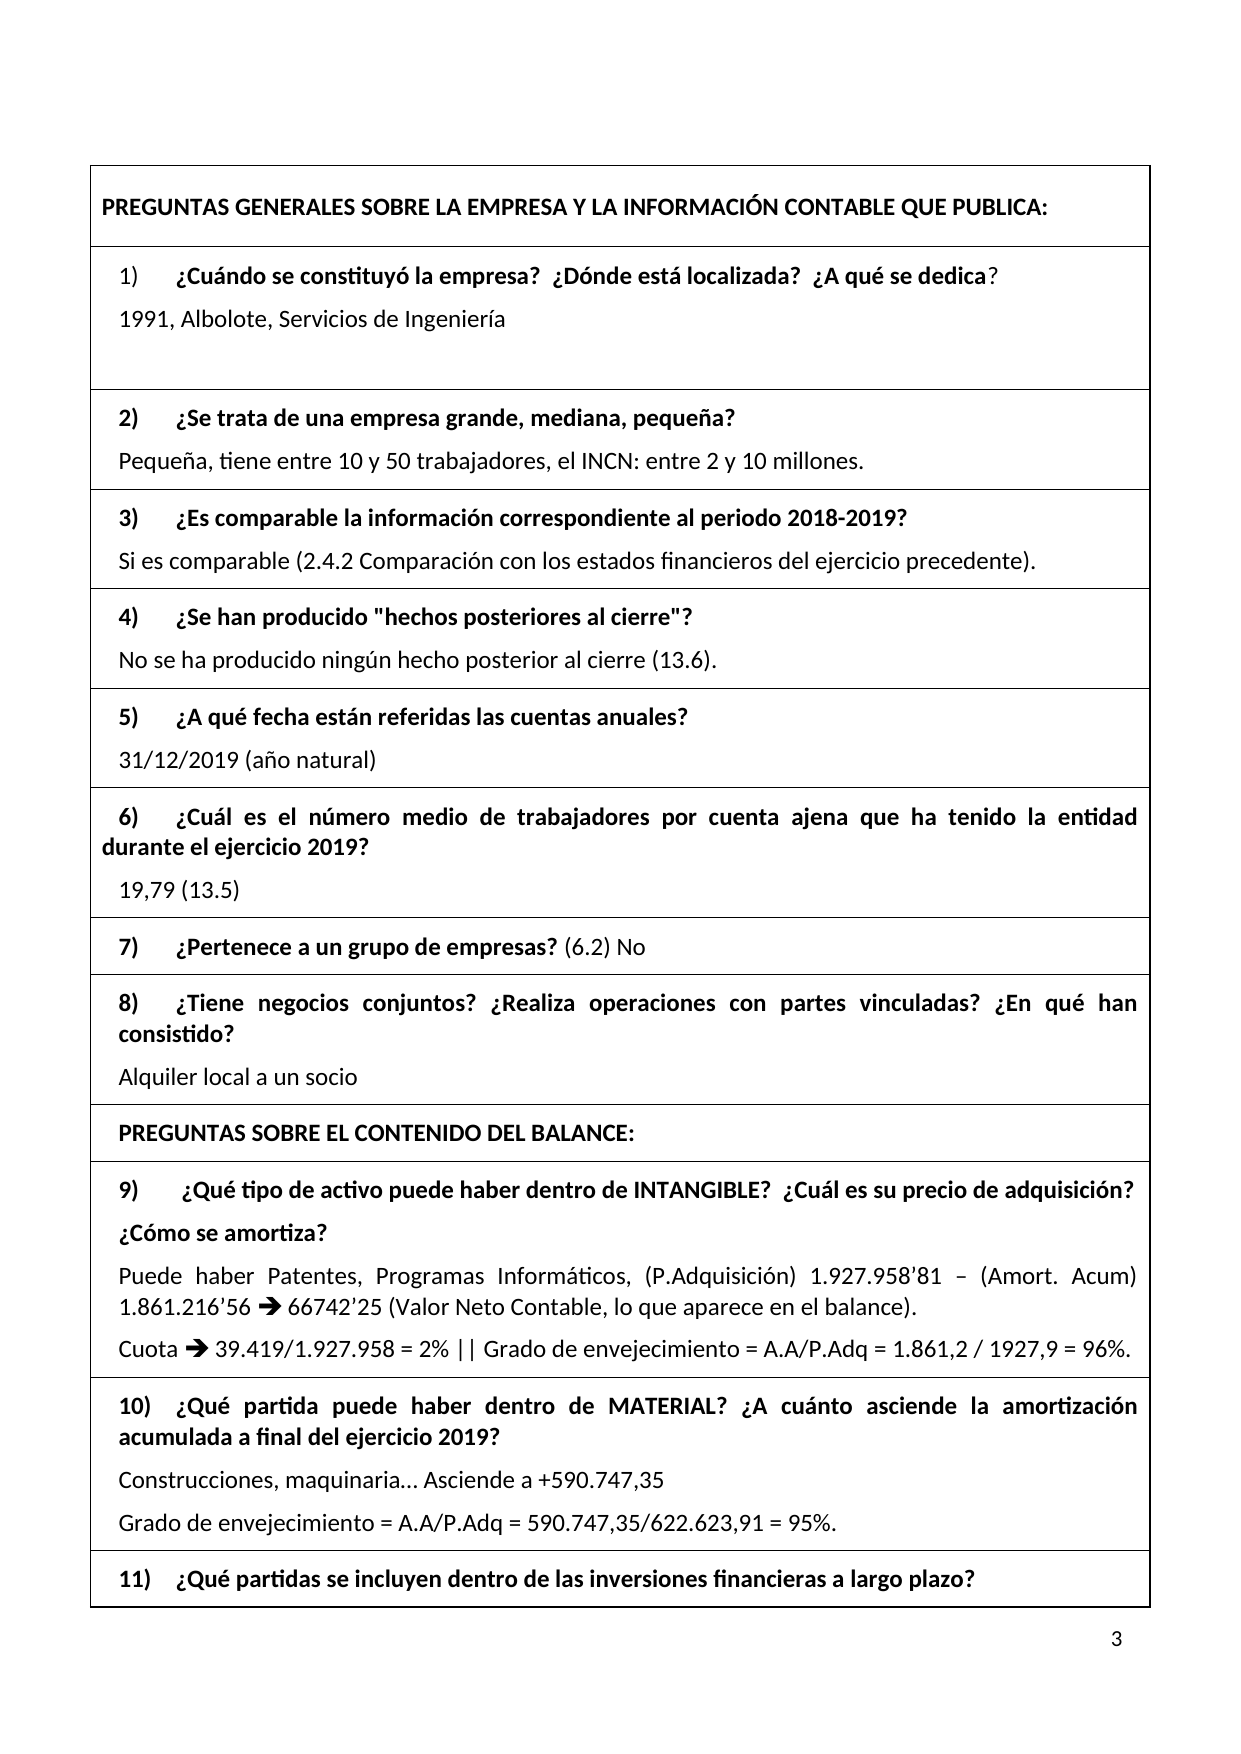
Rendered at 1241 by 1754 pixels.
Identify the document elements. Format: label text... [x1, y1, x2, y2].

table_cell PREGUNTAS SOBRE EL CONTENIDO DEL BALANCE: [91, 1105, 1149, 1161]
table_cell ¿Cuál es el número medio de trabajadores por cuenta ajena que ha tenido la entidad durante el ejercicio 2019? 19,79 (13.5) [91, 788, 1149, 917]
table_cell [91, 1551, 1149, 1606]
table_cell ¿Pertenece a un grupo de empresas? (6.2) No [91, 918, 1149, 974]
table_cell ¿Se han producido "hechos posteriores al cierre"? No se ha producido ningún hecho posterior al cierre (13.6). [91, 589, 1149, 688]
table_cell ¿A qué fecha están referidas las cuentas anuales? 31/12/2019 (año natural) [91, 689, 1149, 787]
table_cell ¿Qué partida puede haber dentro de MATERIAL? ¿A cuánto asciende la amortización acumulada a final del ejercicio 2019? Construcciones, maquinaria… Asciende a +590.747,35 Grado de envejecimiento = A.A/P.Adq = 590.747,35/622.623,91 = 95%. [91, 1378, 1149, 1550]
table_header PREGUNTAS GENERALES SOBRE LA EMPRESA Y LA INFORMACIÓN CONTABLE QUE PUBLICA: [91, 166, 1149, 246]
table_cell ¿Es comparable la información correspondiente al periodo 2018-2019? Si es comparable (2.4.2 Comparación con los estados financieros del ejercicio precedente). [91, 490, 1149, 588]
table_cell ¿Tiene negocios conjuntos? ¿Realiza operaciones con partes vinculadas? ¿En qué han consistido? Alquiler local a un socio [91, 975, 1149, 1104]
table_cell ¿Qué tipo de activo puede haber dentro de INTANGIBLE? ¿Cuál es su precio de adquisición? ¿Cómo se amortiza? Puede haber Patentes, Programas Informáticos, (P.Adquisición) 1.927.958’81 – (Amort. Acum) 1.861.216’56 66742’25 (Valor Neto Contable, lo que aparece en el balance). Cuota 39.419/1.927.958 = 2% || Grado de envejecimiento = A.A/P.Adq = 1.861,2 / 1927,9 = 96%. [91, 1162, 1149, 1377]
table_cell ¿Se trata de una empresa grande, mediana, pequeña? Pequeña, tiene entre 10 y 50 trabajadores, el INCN: entre 2 y 10 millones. [91, 390, 1149, 488]
table_cell ¿Cuándo se constituyó la empresa? ¿Dónde está localizada? ¿A qué se dedica? 1991, Albolote, Servicios de Ingeniería [91, 247, 1149, 389]
